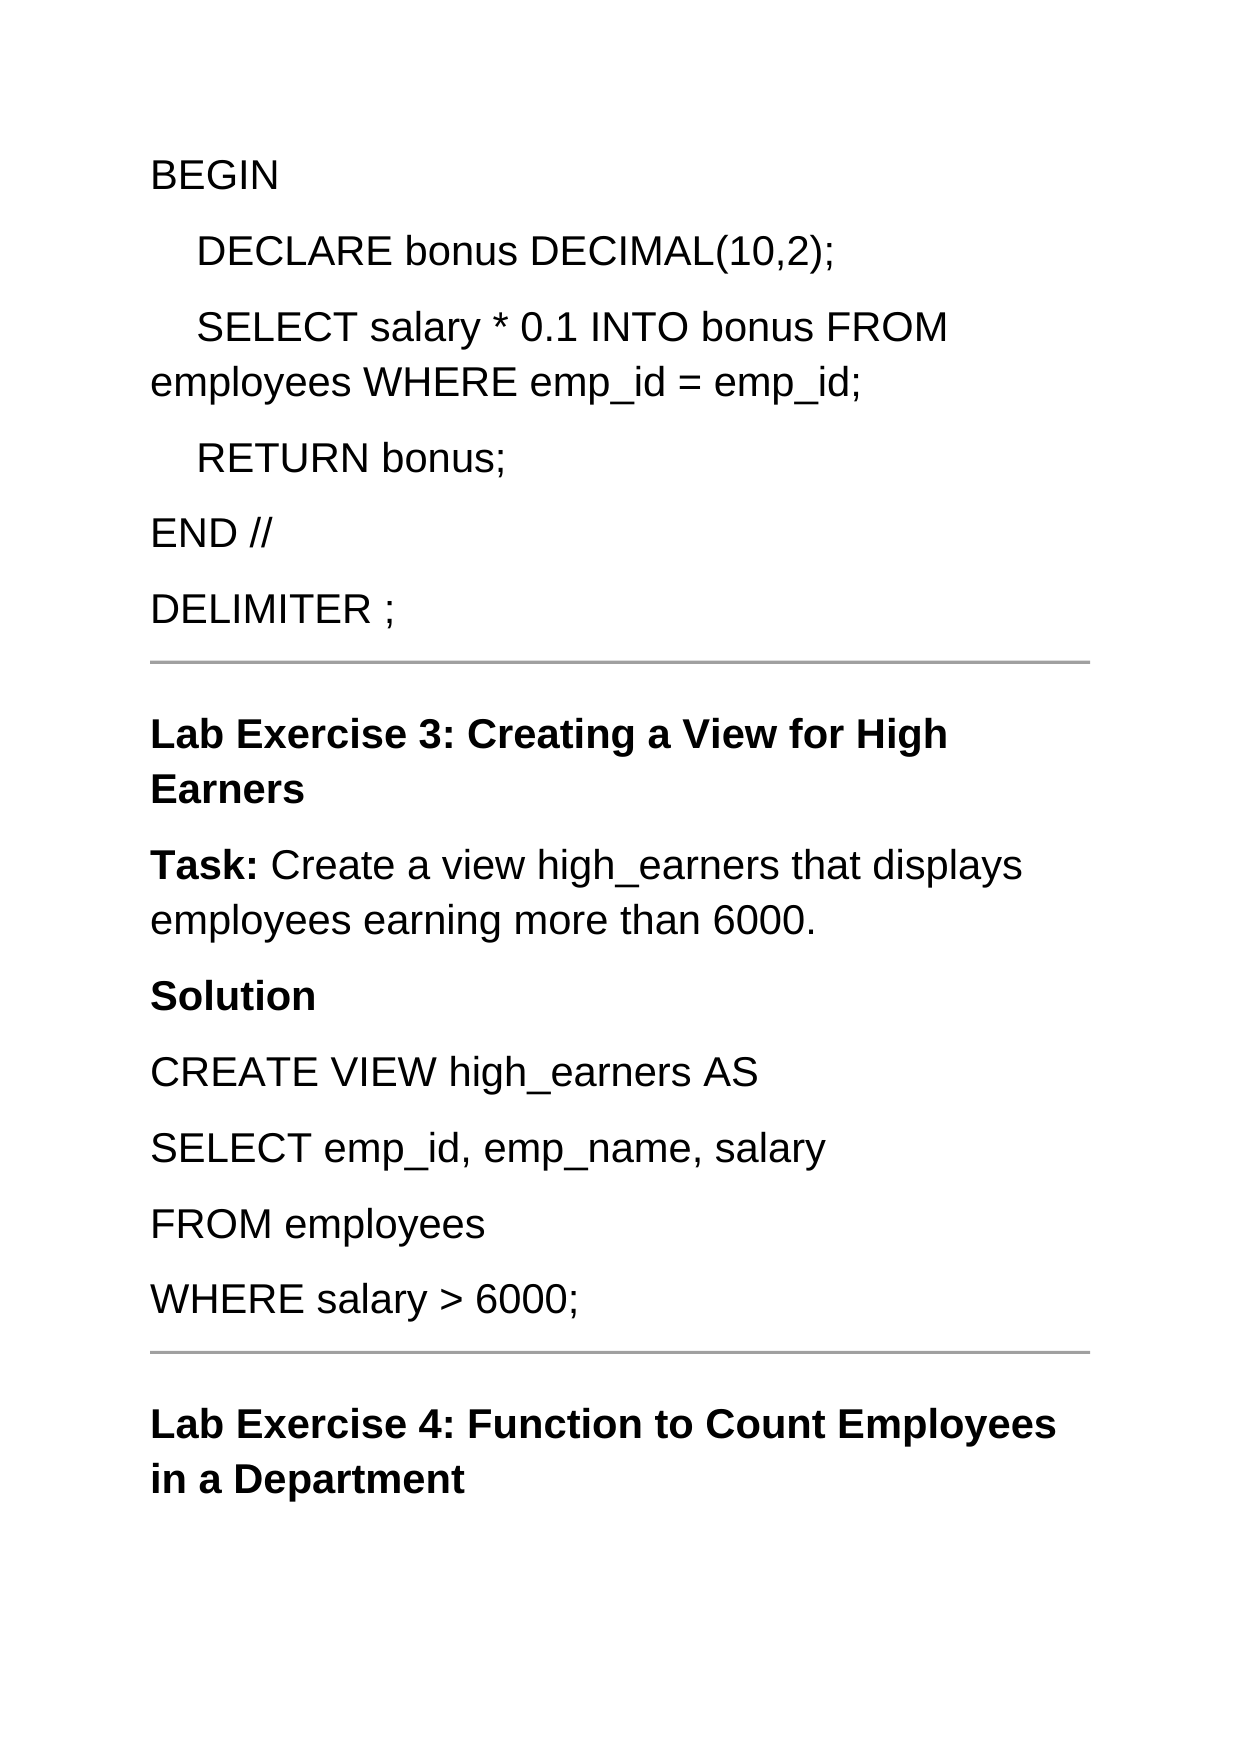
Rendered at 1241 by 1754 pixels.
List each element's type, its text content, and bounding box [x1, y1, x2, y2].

text SELECT salary * 0.1 INTO bonus FROM employees WHERE emp_id = emp_id; [150, 302, 1090, 405]
text WHERE salary > 6000; [150, 1275, 1090, 1323]
text SELECT emp_id, emp_name, salary [150, 1123, 1090, 1171]
text FROM employees [150, 1199, 1090, 1247]
text CREATE VIEW high_earners AS [150, 1047, 1090, 1095]
text DELIMITER ; [150, 585, 1090, 633]
text END // [150, 509, 1090, 557]
text Lab Exercise 4: Function to Count Employees in a Department [150, 1399, 1090, 1502]
text RETURN bonus; [150, 433, 1090, 481]
text BEGIN [150, 150, 1090, 198]
text DECLARE bonus DECIMAL(10,2); [150, 226, 1090, 274]
text Task: Create a view high_earners that displays employees earning more than 6000. [150, 840, 1090, 943]
text Solution [150, 971, 1090, 1019]
text Lab Exercise 3: Creating a View for High Earners [150, 709, 1090, 812]
